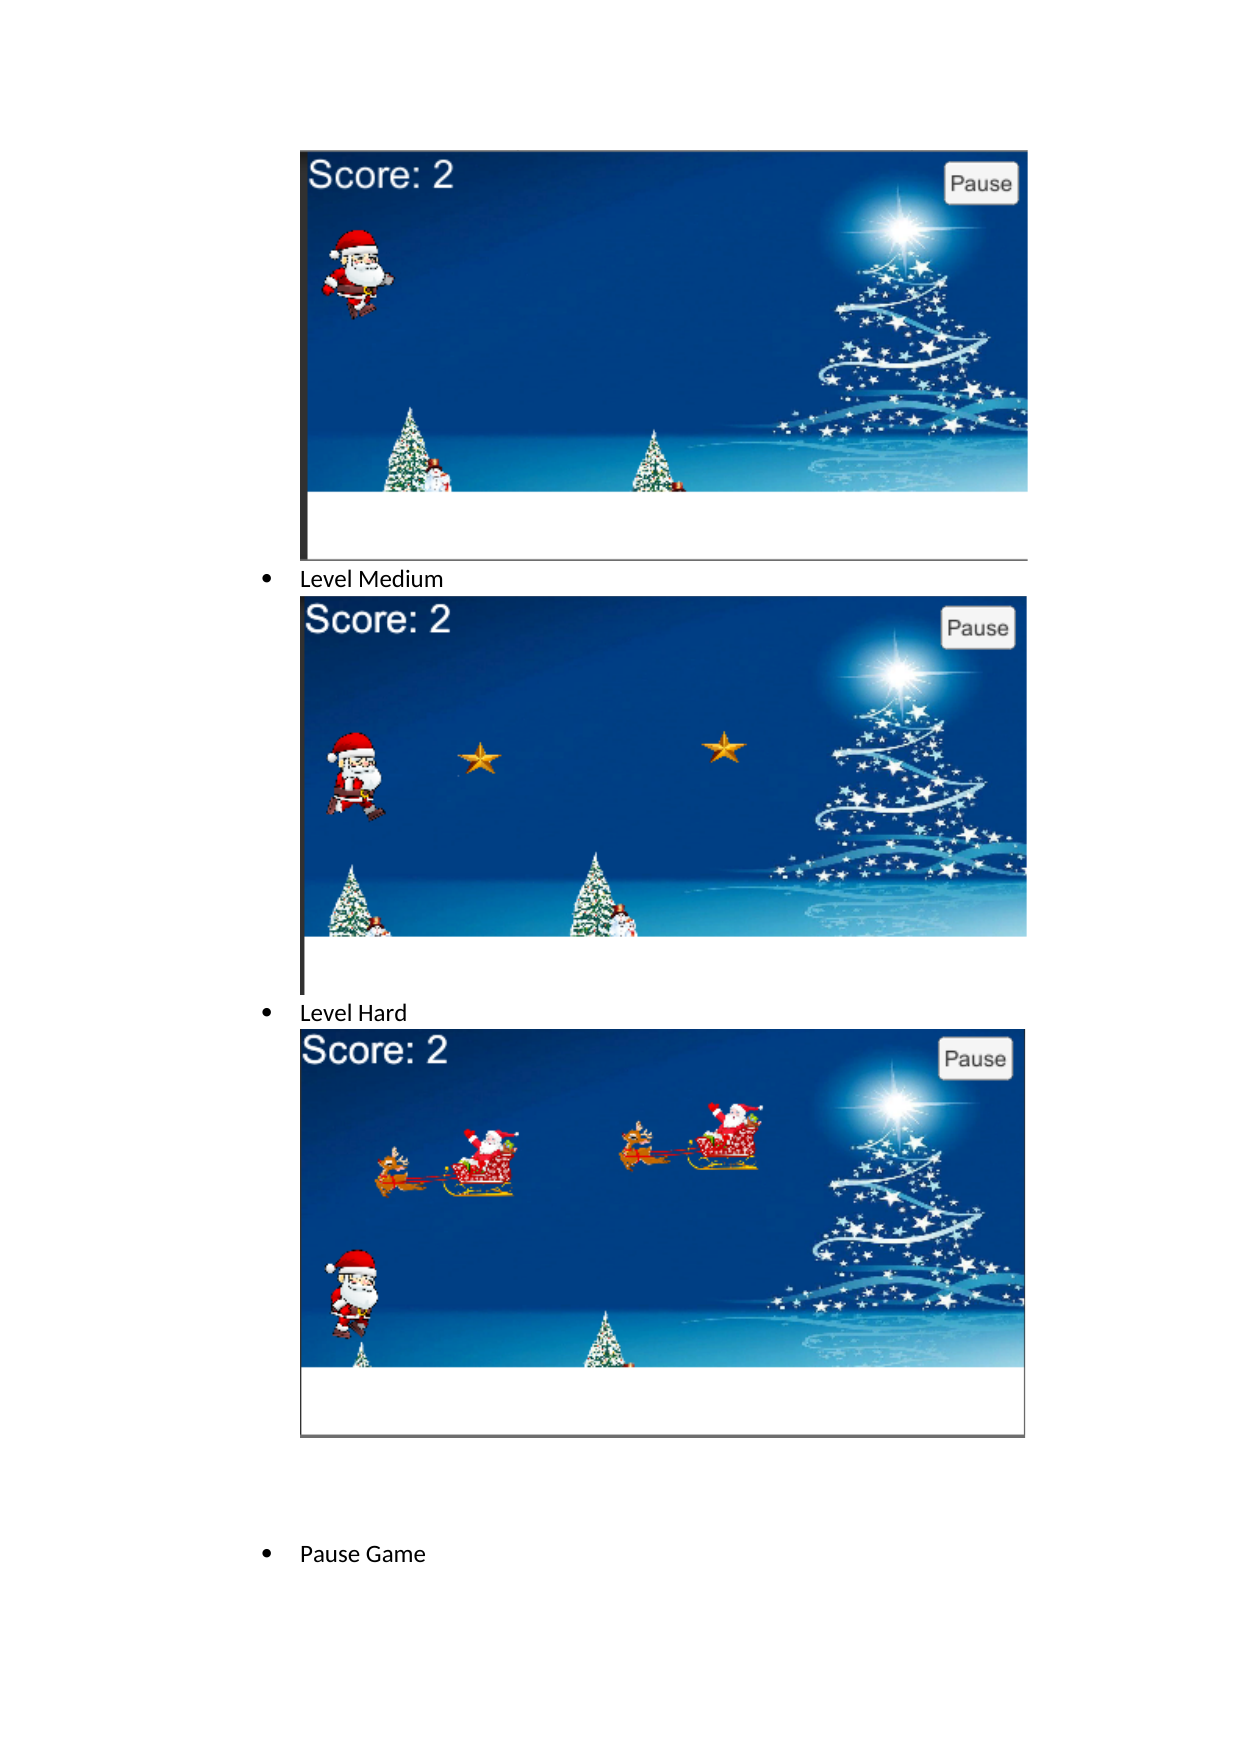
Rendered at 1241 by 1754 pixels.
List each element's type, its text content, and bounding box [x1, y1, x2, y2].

list Level Medium [262, 563, 1090, 594]
picture [300, 150, 1028, 561]
picture [300, 596, 1027, 995]
list Level Hard [262, 997, 1090, 1027]
picture [300, 1029, 1025, 1438]
list Pause Game [262, 1538, 1090, 1569]
